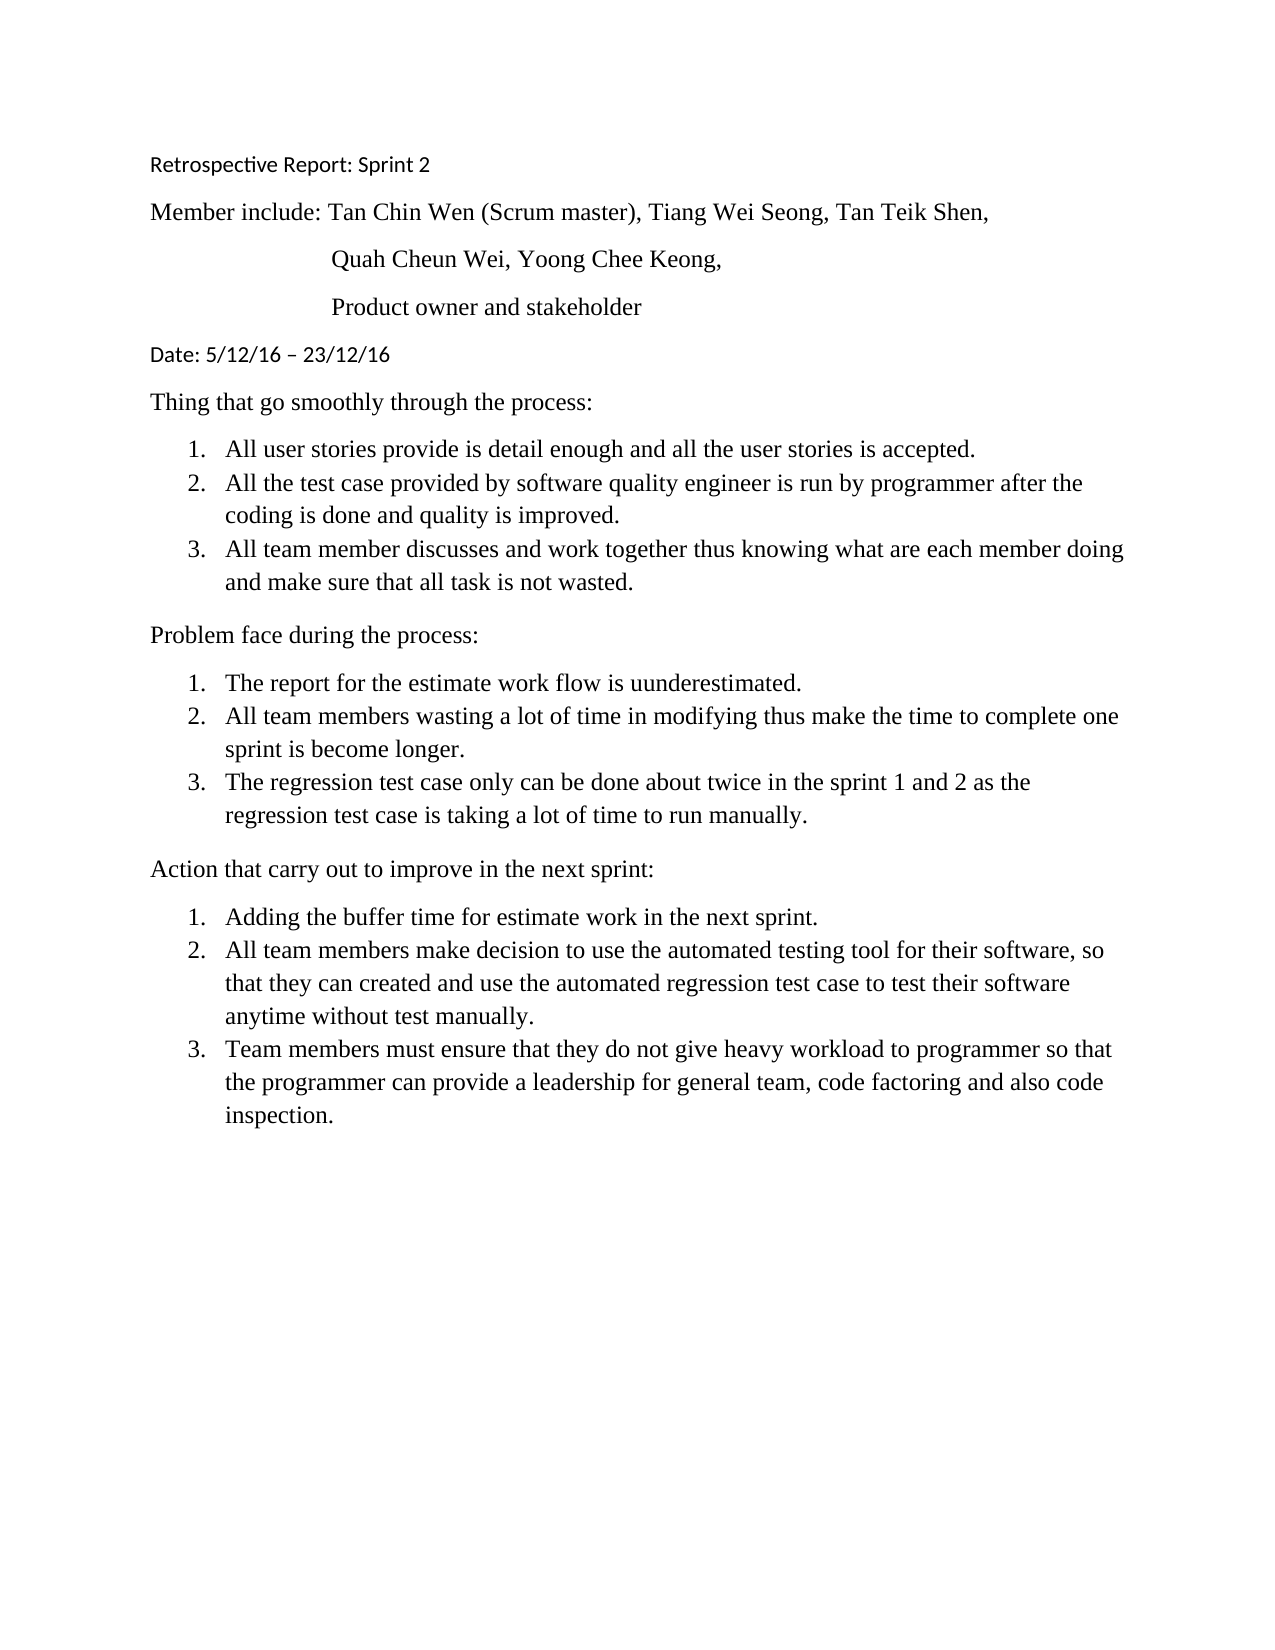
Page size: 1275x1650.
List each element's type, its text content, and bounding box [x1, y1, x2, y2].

text Quah Cheun Wei, Yoong Chee Keong, [150, 244, 1125, 273]
list The report for the estimate work flow is uunderestimated. [187, 668, 1125, 697]
text Problem face during the process: [150, 621, 1125, 649]
list All the test case provided by software quality engineer is run by programmer after the coding is done and quality is improved. [187, 468, 1125, 529]
list All team members wasting a lot of time in modifying thus make the time to complete one sprint is become longer. [187, 701, 1125, 763]
list Team members must ensure that they do not give heavy workload to programmer so that the programmer can provide a leadership for general team, code factoring and also code inspection. [187, 1034, 1125, 1129]
text Action that carry out to improve in the next sprint: [150, 854, 1125, 883]
text Date: 5/12/16 – 23/12/16 [150, 340, 1125, 368]
text Member include: Tan Chin Wen (Scrum master), Tiang Wei Seong, Tan Teik Shen, [150, 197, 1125, 226]
list All user stories provide is detail enough and all the user stories is accepted. [187, 434, 1125, 463]
list All team members make decision to use the automated testing tool for their software, so that they can created and use the automated regression test case to test their software anytime without test manually. [187, 935, 1125, 1030]
text Product owner and stakeholder [150, 292, 1125, 321]
list The regression test case only can be done about twice in the sprint 1 and 2 as the regression test case is taking a lot of time to run manually. [187, 767, 1125, 829]
list Adding the buffer time for estimate work in the next sprint. [187, 902, 1125, 931]
text Retrospective Report: Sprint 2 [150, 150, 1125, 178]
text Thing that go smoothly through the process: [150, 387, 1125, 416]
list All team member discusses and work together thus knowing what are each member doing and make sure that all task is not wasted. [187, 534, 1125, 595]
